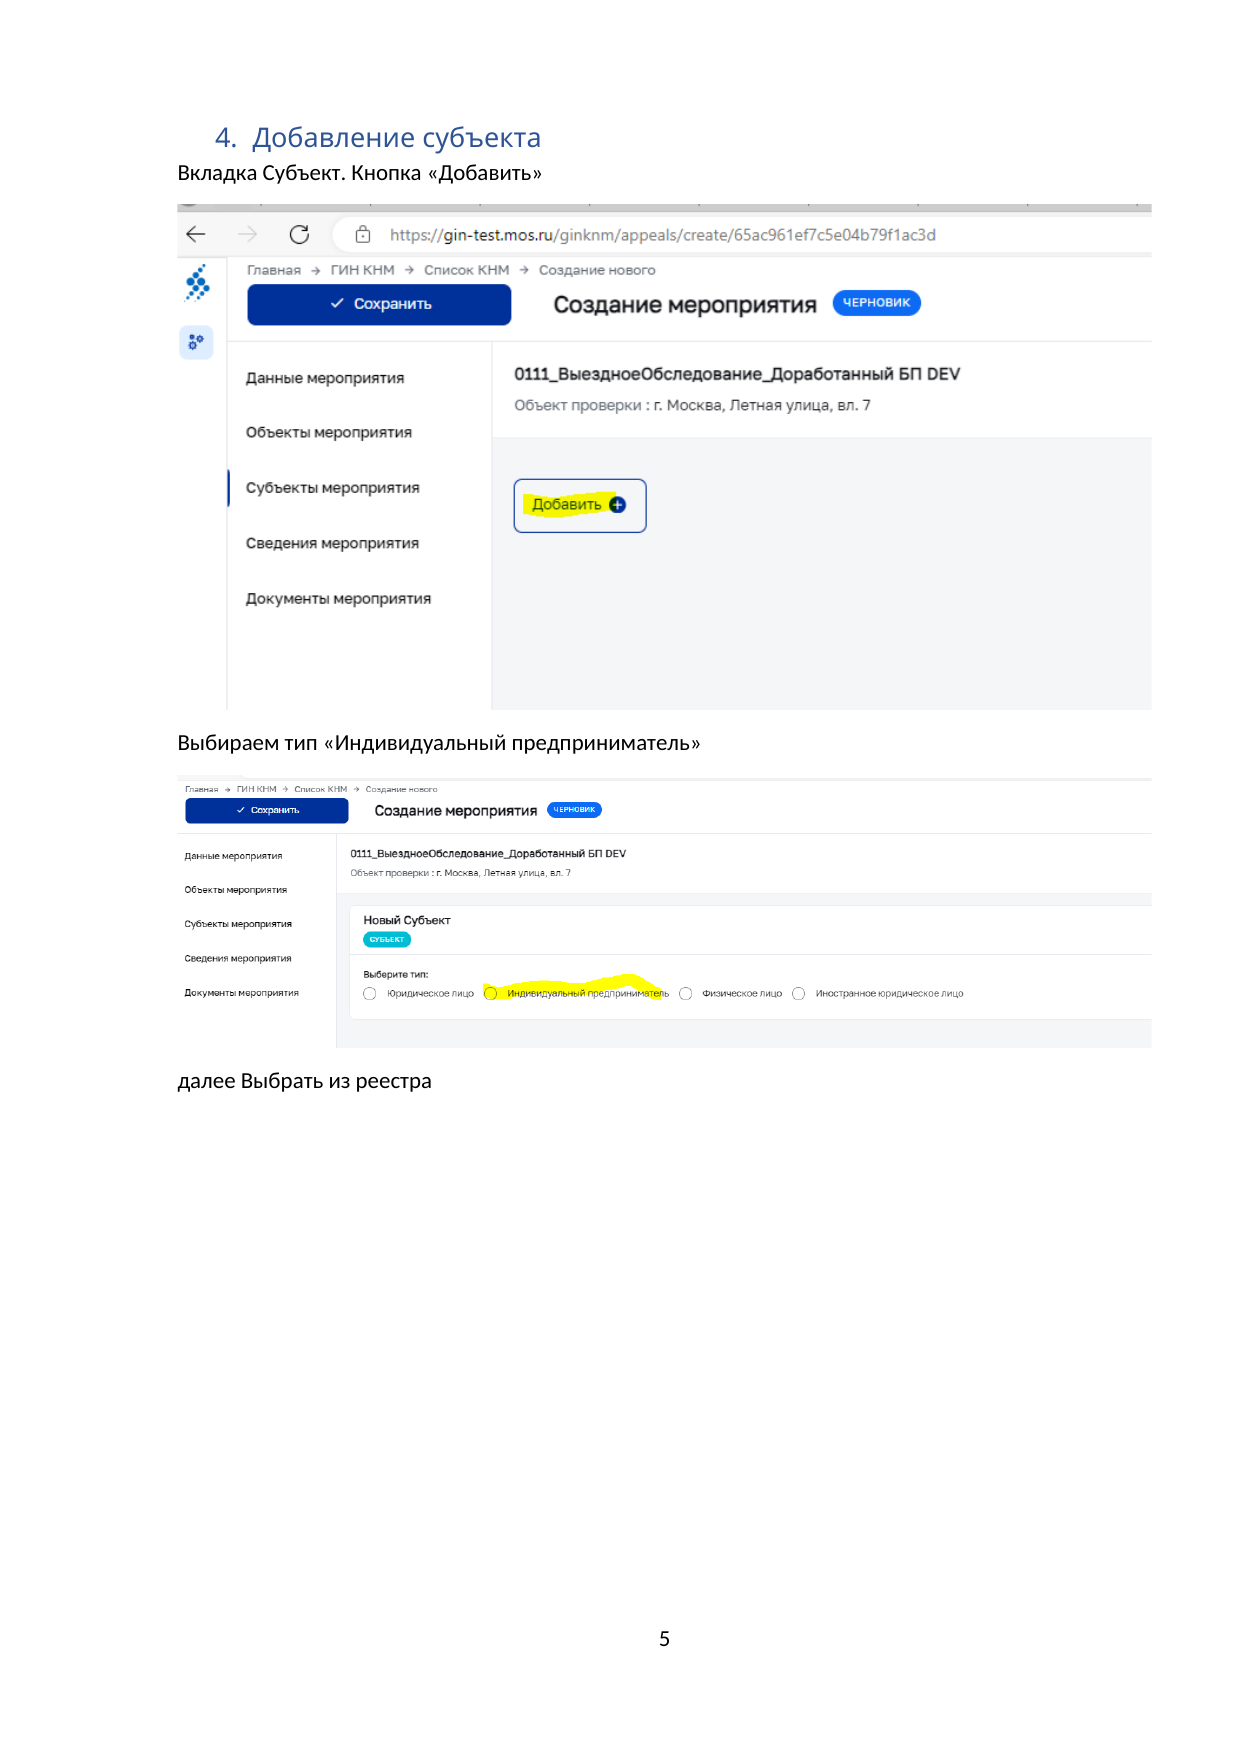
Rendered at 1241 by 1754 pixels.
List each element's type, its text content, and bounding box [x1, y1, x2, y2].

picture [177, 204, 1152, 710]
text Вкладка Субъект. Кнопка «Добавить» [177, 158, 1152, 186]
subtitle Добавление субъекта [215, 118, 1152, 155]
text далее Выбрать из реестра [177, 1066, 1152, 1094]
picture [177, 775, 1152, 1048]
text Выбираем тип «Индивидуальный предприниматель» [177, 728, 1152, 757]
